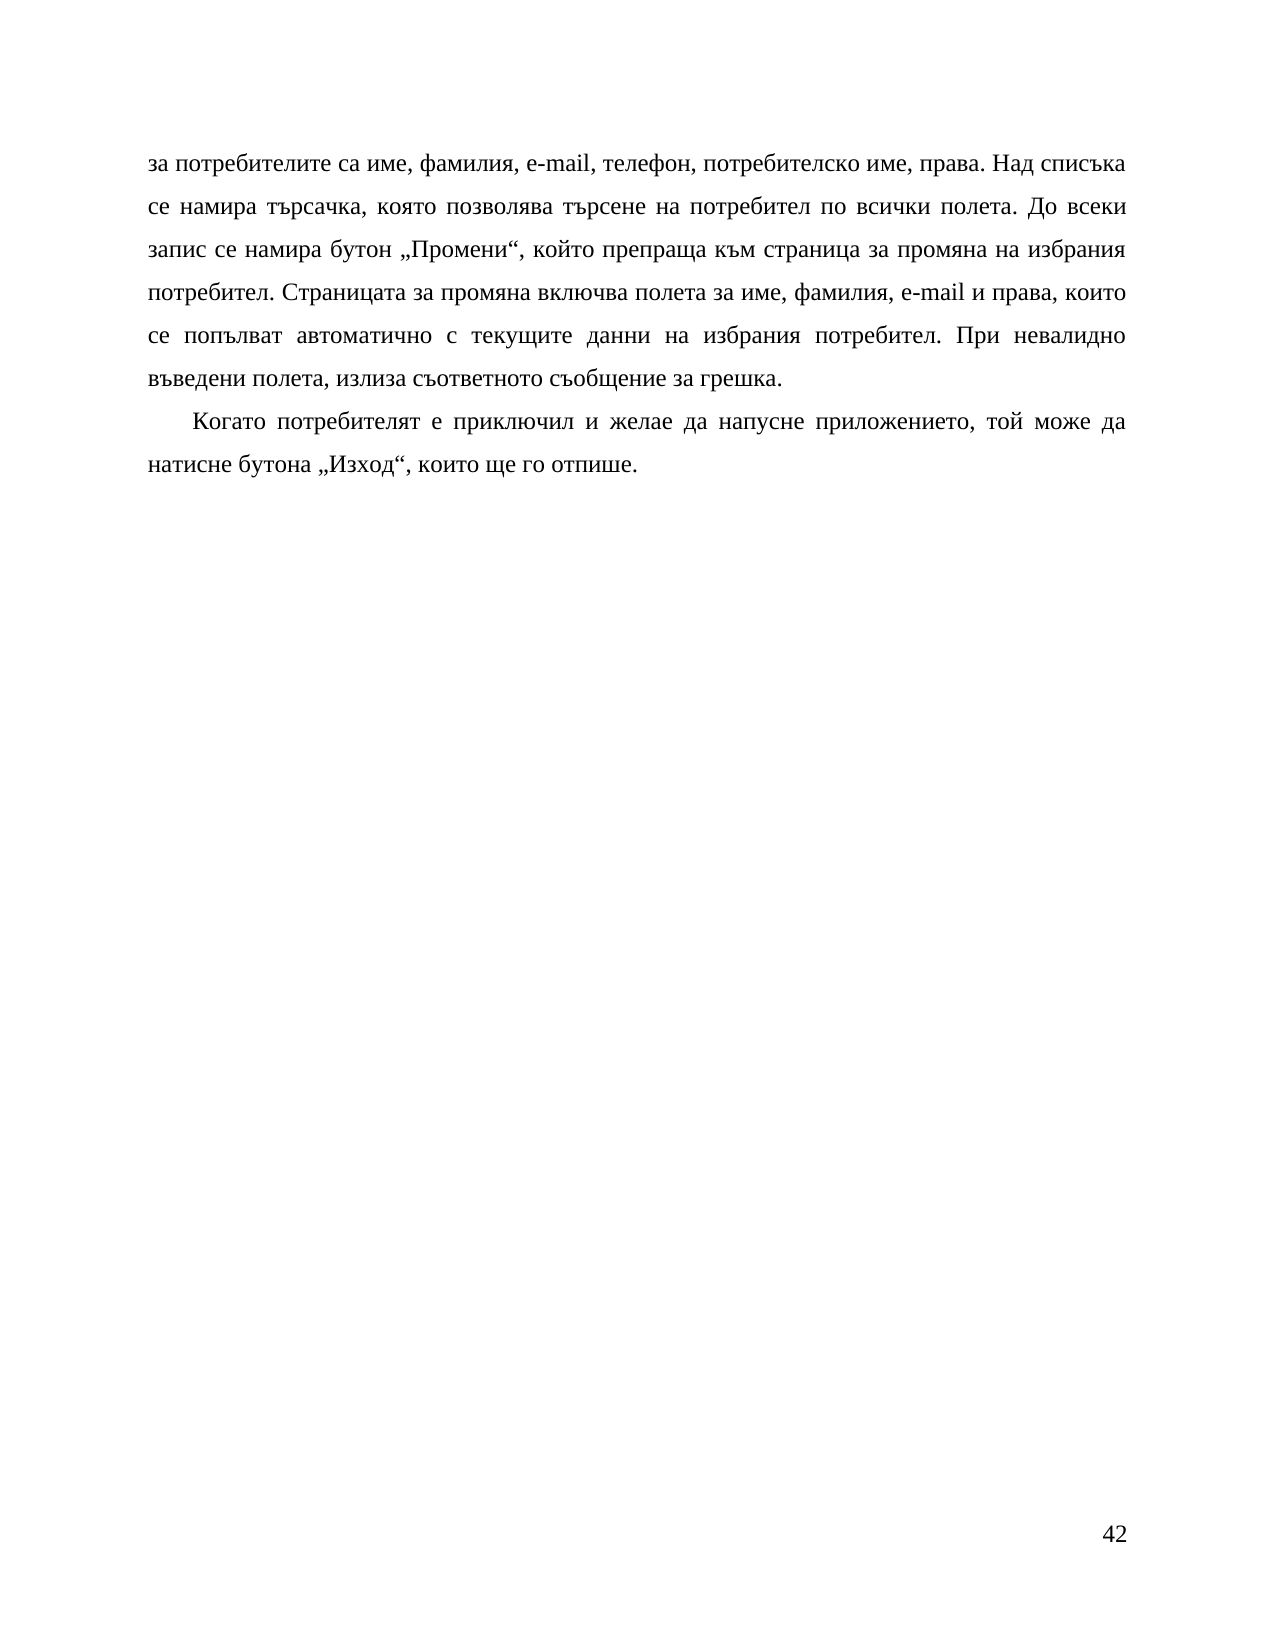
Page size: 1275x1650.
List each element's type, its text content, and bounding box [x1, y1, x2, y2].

text Когато потребителят е приключил и желае да напусне приложението, той може да натисне бутона „Изход“, които ще го отпише. [148, 406, 1127, 478]
